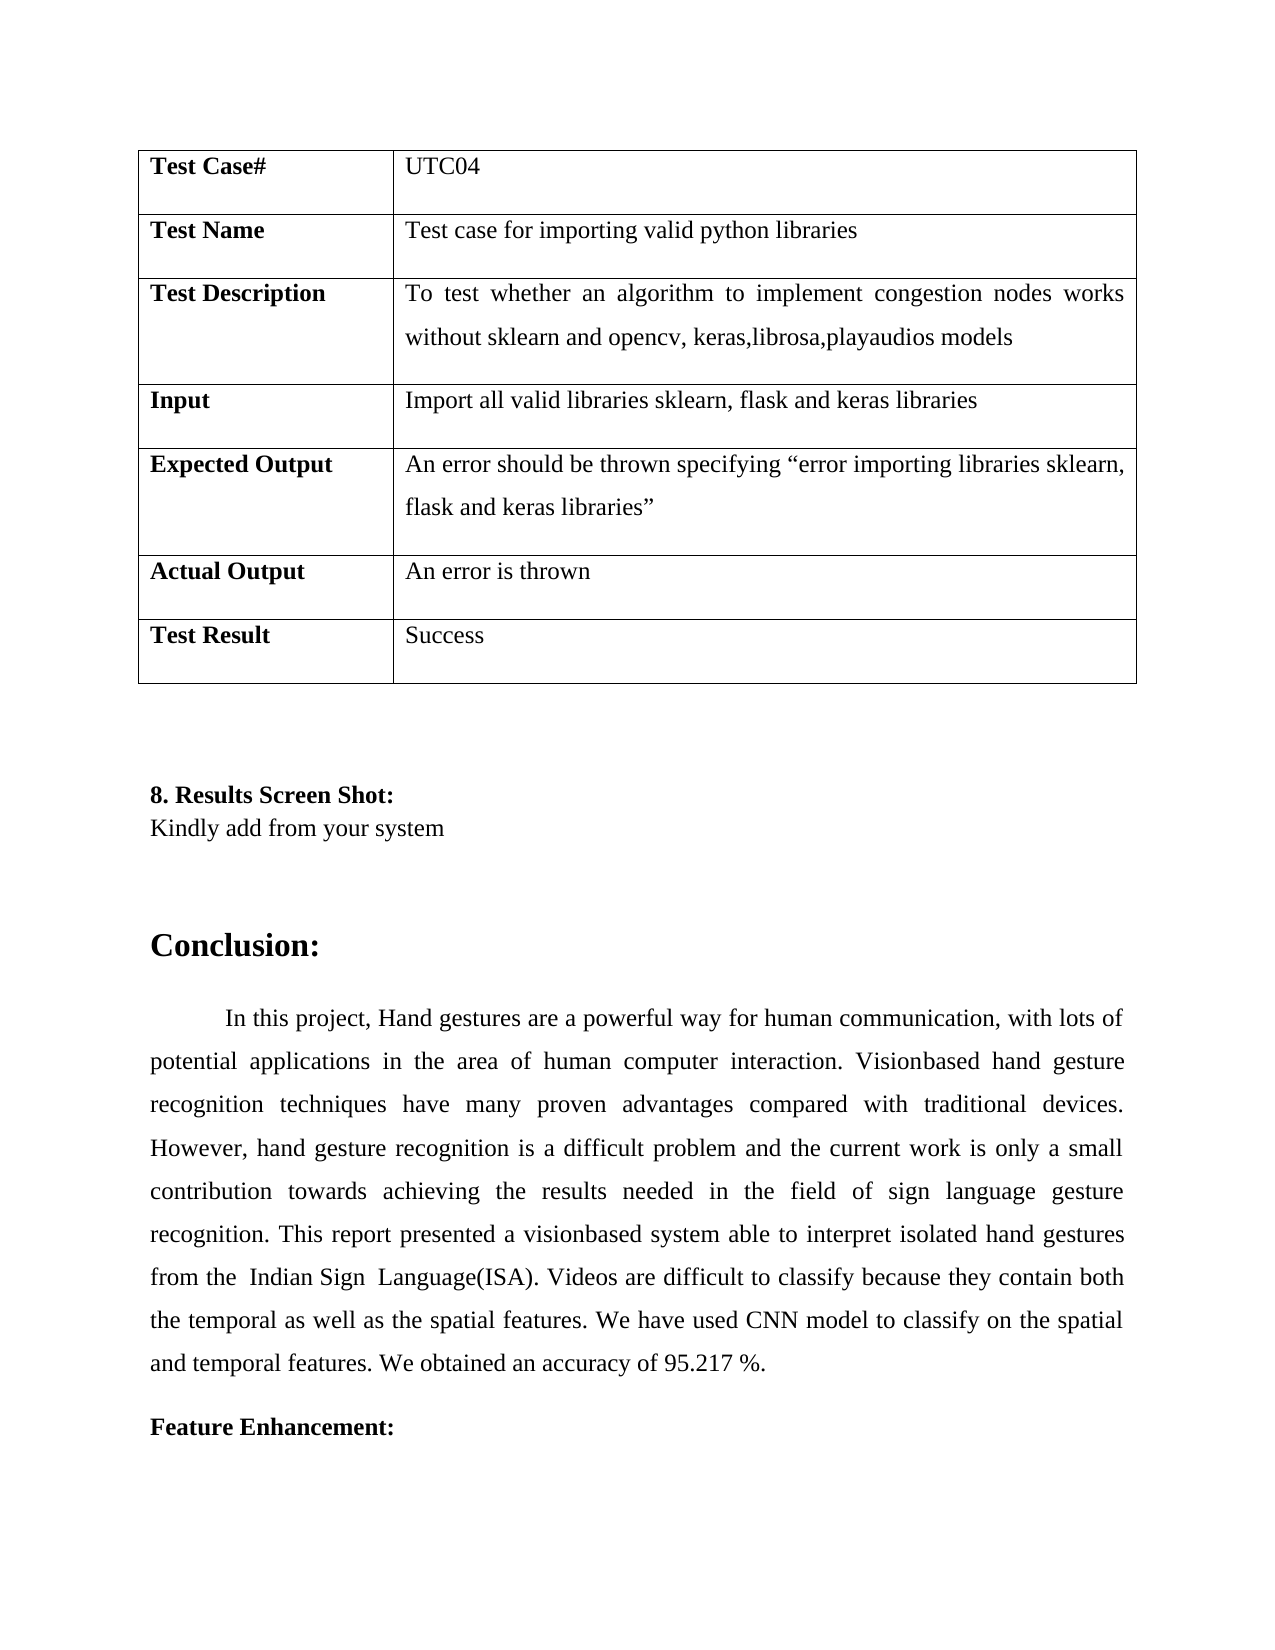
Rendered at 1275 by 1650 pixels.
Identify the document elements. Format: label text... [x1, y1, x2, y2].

text Kindly add from your system [150, 813, 1125, 842]
table_cell An error is thrown [394, 556, 1136, 619]
table_cell Import all valid libraries sklearn, flask and keras libraries [394, 385, 1136, 448]
table_cell An error should be thrown specifying “error importing libraries sklearn, flask and keras libraries” [394, 449, 1136, 555]
table_cell Input [139, 385, 393, 448]
table_cell Test case for importing valid python libraries [394, 215, 1136, 277]
table_cell Test Result [139, 620, 393, 682]
table_cell To test whether an algorithm to implement congestion nodes works without sklearn and opencv, keras,librosa,playaudios models [394, 279, 1136, 384]
table_header UTC04 [394, 151, 1136, 214]
table_cell Test Name [139, 215, 393, 277]
table_cell Actual Output [139, 556, 393, 619]
table_header Test Case# [139, 151, 393, 214]
text Feature Enhancement: [150, 1412, 1125, 1441]
text Conclusion: [150, 925, 1125, 963]
table_cell Test Description [139, 279, 393, 384]
table_cell Success [394, 620, 1136, 682]
table_cell Expected Output [139, 449, 393, 555]
text 8. Results Screen Shot: [150, 781, 1125, 809]
text In this project, Hand gestures are a powerful way for human communication, with lots of potential applications in the area of human computer interaction. Visionbased hand gesture recognition techniques have many proven advantages compared with traditional devices. However, hand gesture recognition is a difficult problem and the current work is only a small contribution towards achieving the results needed in the field of sign language gesture recognition. This report presented a visionbased system able to interpret isolated hand gestures from the Indian Sign Language(ISA). Videos are difficult to classify because they contain both the temporal as well as the spatial features. We have used CNN model to classify on the spatial and temporal features. We obtained an accuracy of 95.217 %. [150, 1003, 1125, 1377]
